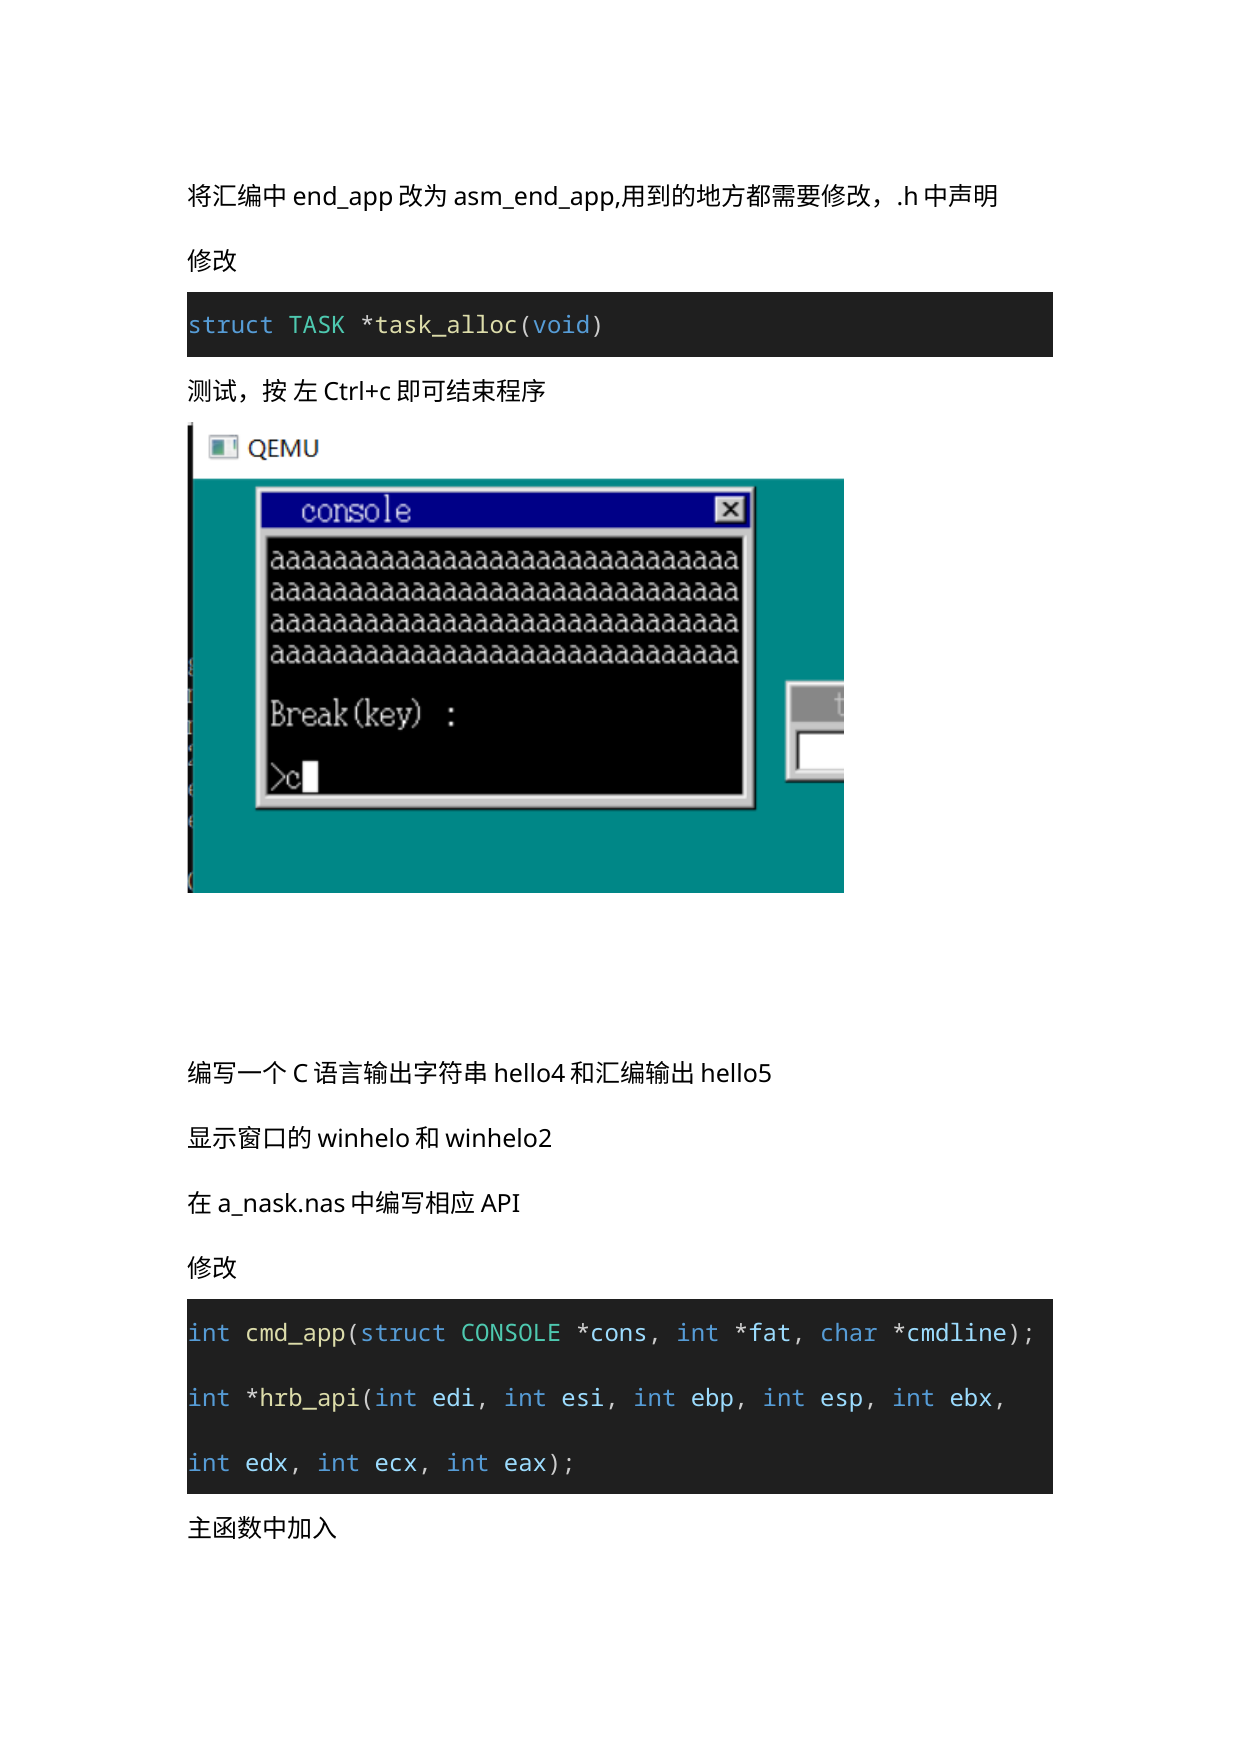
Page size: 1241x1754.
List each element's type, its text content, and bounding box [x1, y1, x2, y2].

text 将汇编中end_app改为asm_end_app,用到的地方都需要修改，.h中声明 [187, 162, 1053, 227]
text 修改 [187, 1234, 1053, 1299]
text int cmd_app(struct CONSOLE *cons, int *fat, char *cmdline); [187, 1299, 1053, 1364]
text int *hrb_api(int edi, int esi, int ebp, int esp, int ebx, int edx, int ecx, int eax); [187, 1364, 1053, 1494]
text 编写一个C语言输出字符串hello4和汇编输出hello5 [187, 1039, 1053, 1104]
picture [187, 422, 844, 893]
text 测试，按 左Ctrl+c即可结束程序 [187, 357, 1053, 422]
text 修改 [187, 227, 1053, 292]
text 在a_nask.nas中编写相应API [187, 1169, 1053, 1234]
text 显示窗口的winhelo和winhelo2 [187, 1104, 1053, 1169]
text 主函数中加入 [187, 1494, 1053, 1559]
text struct TASK *task_alloc(void) [187, 292, 1053, 357]
